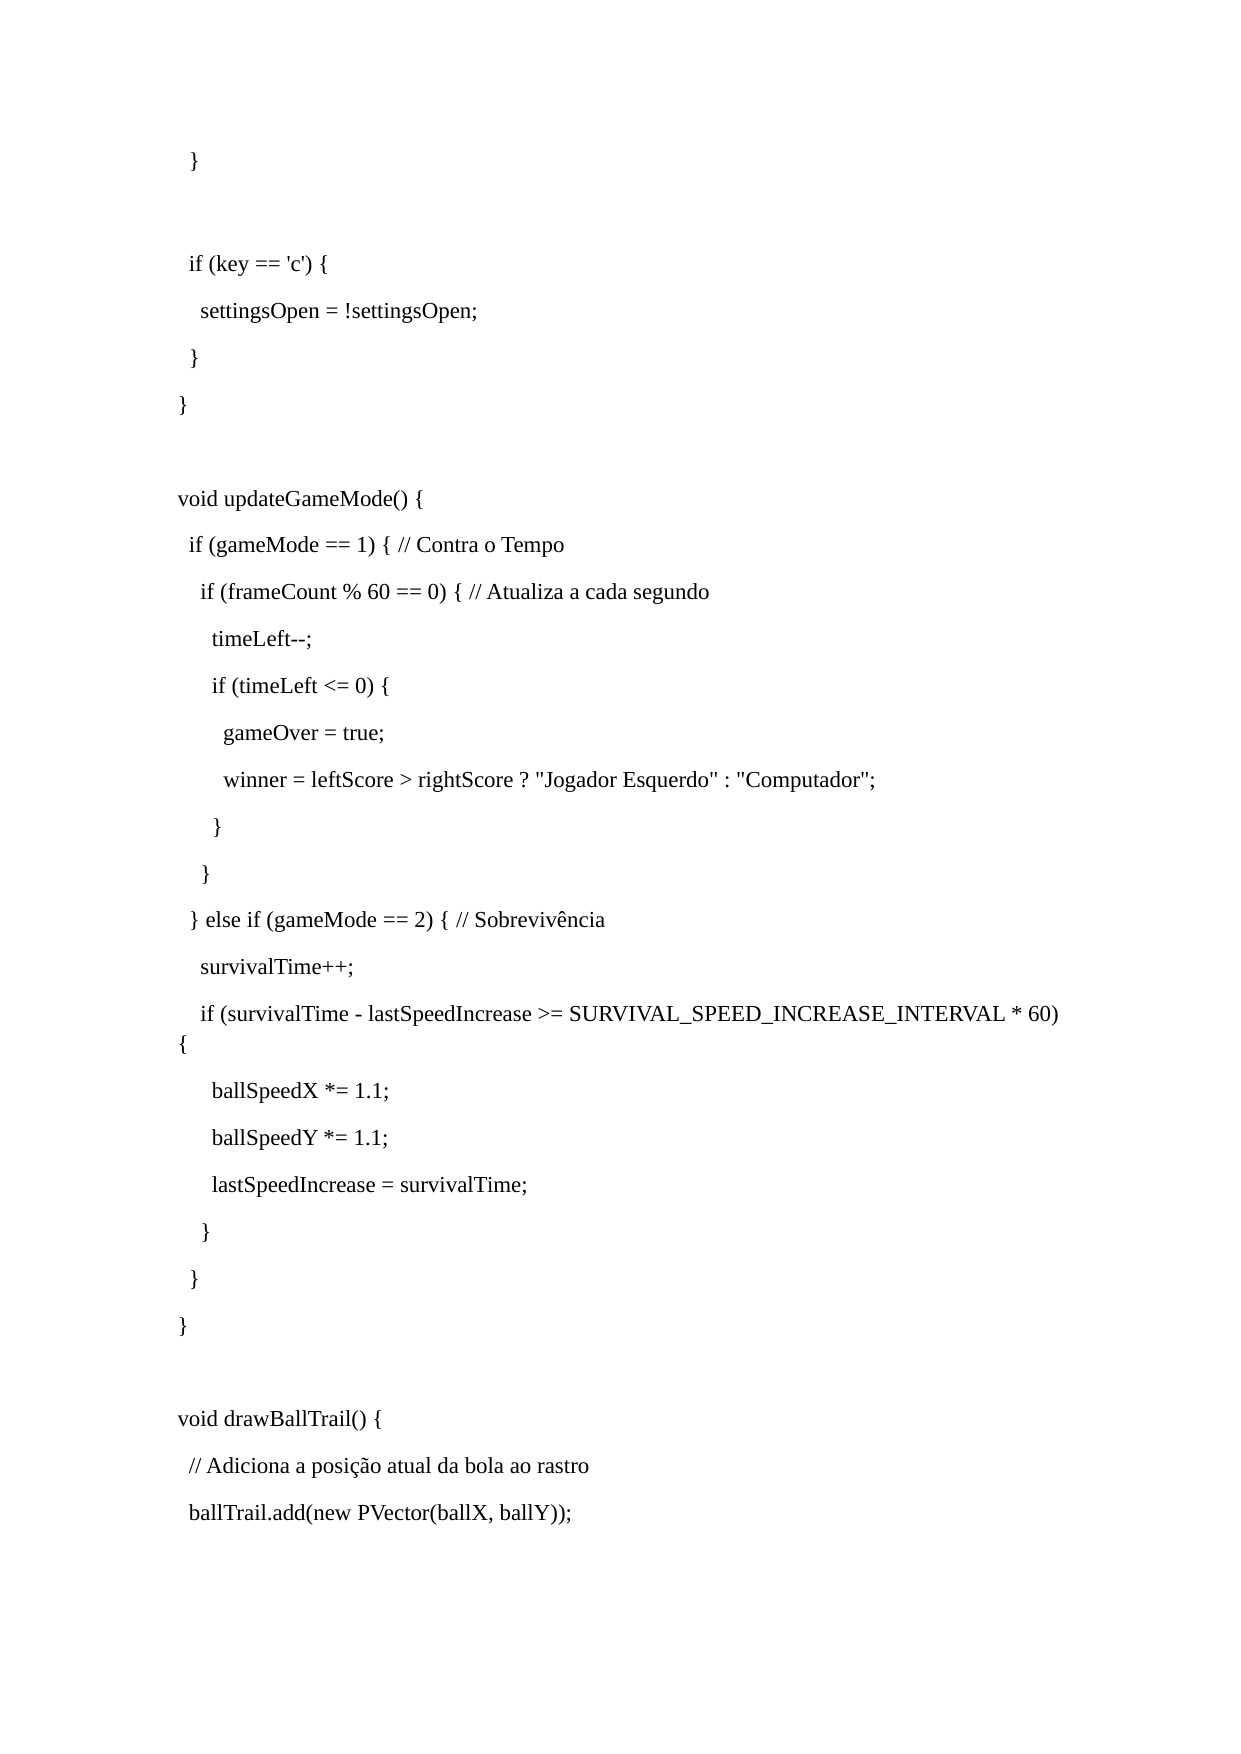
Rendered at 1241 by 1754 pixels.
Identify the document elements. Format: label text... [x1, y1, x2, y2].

text } [177, 148, 1063, 174]
text void drawBallTrail() { [177, 1406, 1063, 1432]
text survivalTime++; [177, 953, 1063, 980]
text ballSpeedY *= 1.1; [177, 1124, 1063, 1151]
text winner = leftScore > rightScore ? "Jogador Esquerdo" : "Computador"; [177, 766, 1063, 792]
text if (timeLeft <= 0) { [177, 672, 1063, 698]
text void updateGameMode() { [177, 485, 1063, 511]
text } [177, 1218, 1063, 1244]
text } [177, 344, 1063, 370]
text // Adiciona a posição atual da bola ao rastro [177, 1452, 1063, 1479]
text } [177, 1265, 1063, 1291]
text if (frameCount % 60 == 0) { // Atualiza a cada segundo [177, 578, 1063, 605]
text ballTrail.add(new PVector(ballX, ballY)); [177, 1499, 1063, 1526]
text } [177, 1312, 1063, 1338]
text ballSpeedX *= 1.1; [177, 1077, 1063, 1104]
text lastSpeedIncrease = survivalTime; [177, 1171, 1063, 1197]
text gameOver = true; [177, 719, 1063, 745]
text } [177, 860, 1063, 886]
text if (gameMode == 1) { // Contra o Tempo [177, 532, 1063, 558]
text timeLeft--; [177, 625, 1063, 652]
text } [177, 813, 1063, 839]
text } else if (gameMode == 2) { // Sobrevivência [177, 907, 1063, 933]
text if (survivalTime - lastSpeedIncrease >= SURVIVAL_SPEED_INCREASE_INTERVAL * 60) { [177, 1000, 1063, 1057]
text if (key == 'c') { [177, 250, 1063, 277]
text settingsOpen = !settingsOpen; [177, 297, 1063, 323]
text } [177, 391, 1063, 417]
